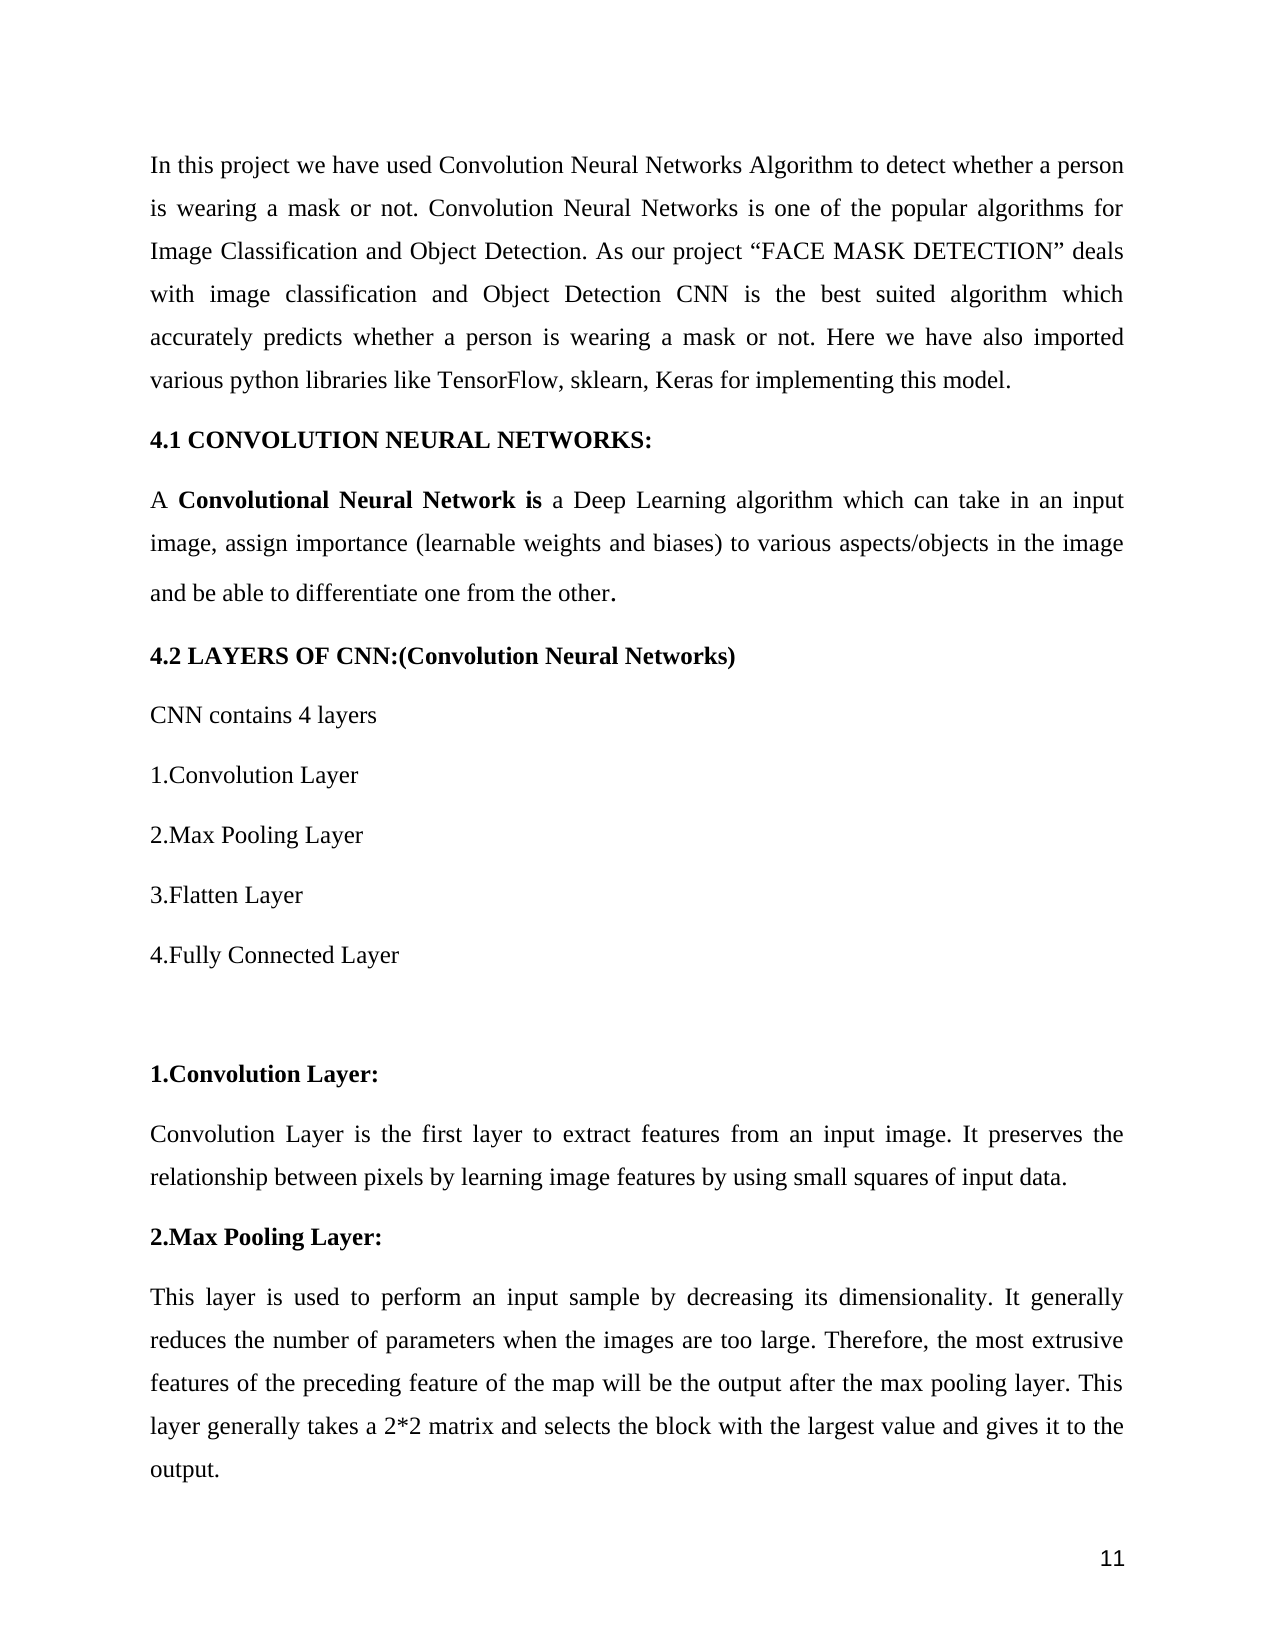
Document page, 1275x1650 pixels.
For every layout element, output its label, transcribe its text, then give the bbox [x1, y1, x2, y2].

text A Convolutional Neural Network is a Deep Learning algorithm which can take in an input image, assign importance (learnable weights and biases) to various aspects/objects in the image and be able to differentiate one from the other. [150, 485, 1125, 607]
text In this project we have used Convolution Neural Networks Algorithm to detect whether a person is wearing a mask or not. Convolution Neural Networks is one of the popular algorithms for Image Classification and Object Detection. As our project “FACE MASK DETECTION” deals with image classification and Object Detection CNN is the best suited algorithm which accurately predicts whether a person is wearing a mask or not. Here we have also imported various python libraries like TensorFlow, sklearn, Keras for implementing this model. [150, 150, 1125, 394]
text 2.Max Pooling Layer: [150, 1222, 1125, 1251]
text Convolution Layer is the first layer to extract features from an input image. It preserves the relationship between pixels by learning image features by using small squares of input data. [150, 1119, 1125, 1191]
text 4.Fully Connected Layer [150, 940, 1125, 968]
text 4.2 LAYERS OF CNN:(Convolution Neural Networks) [150, 641, 1125, 669]
text 1.Convolution Layer [150, 760, 1125, 789]
text CNN contains 4 layers [150, 701, 1125, 729]
text 3.Flatten Layer [150, 880, 1125, 909]
text 1.Convolution Layer: [150, 1059, 1125, 1088]
text 4.1 CONVOLUTION NEURAL NETWORKS: [150, 425, 1125, 454]
text This layer is used to perform an input sample by decreasing its dimensionality. It generally reduces the number of parameters when the images are too large. Therefore, the most extrusive features of the preceding feature of the map will be the output after the max pooling layer. This layer generally takes a 2*2 matrix and selects the block with the largest value and gives it to the output. [150, 1282, 1125, 1483]
text 2.Max Pooling Layer [150, 820, 1125, 849]
